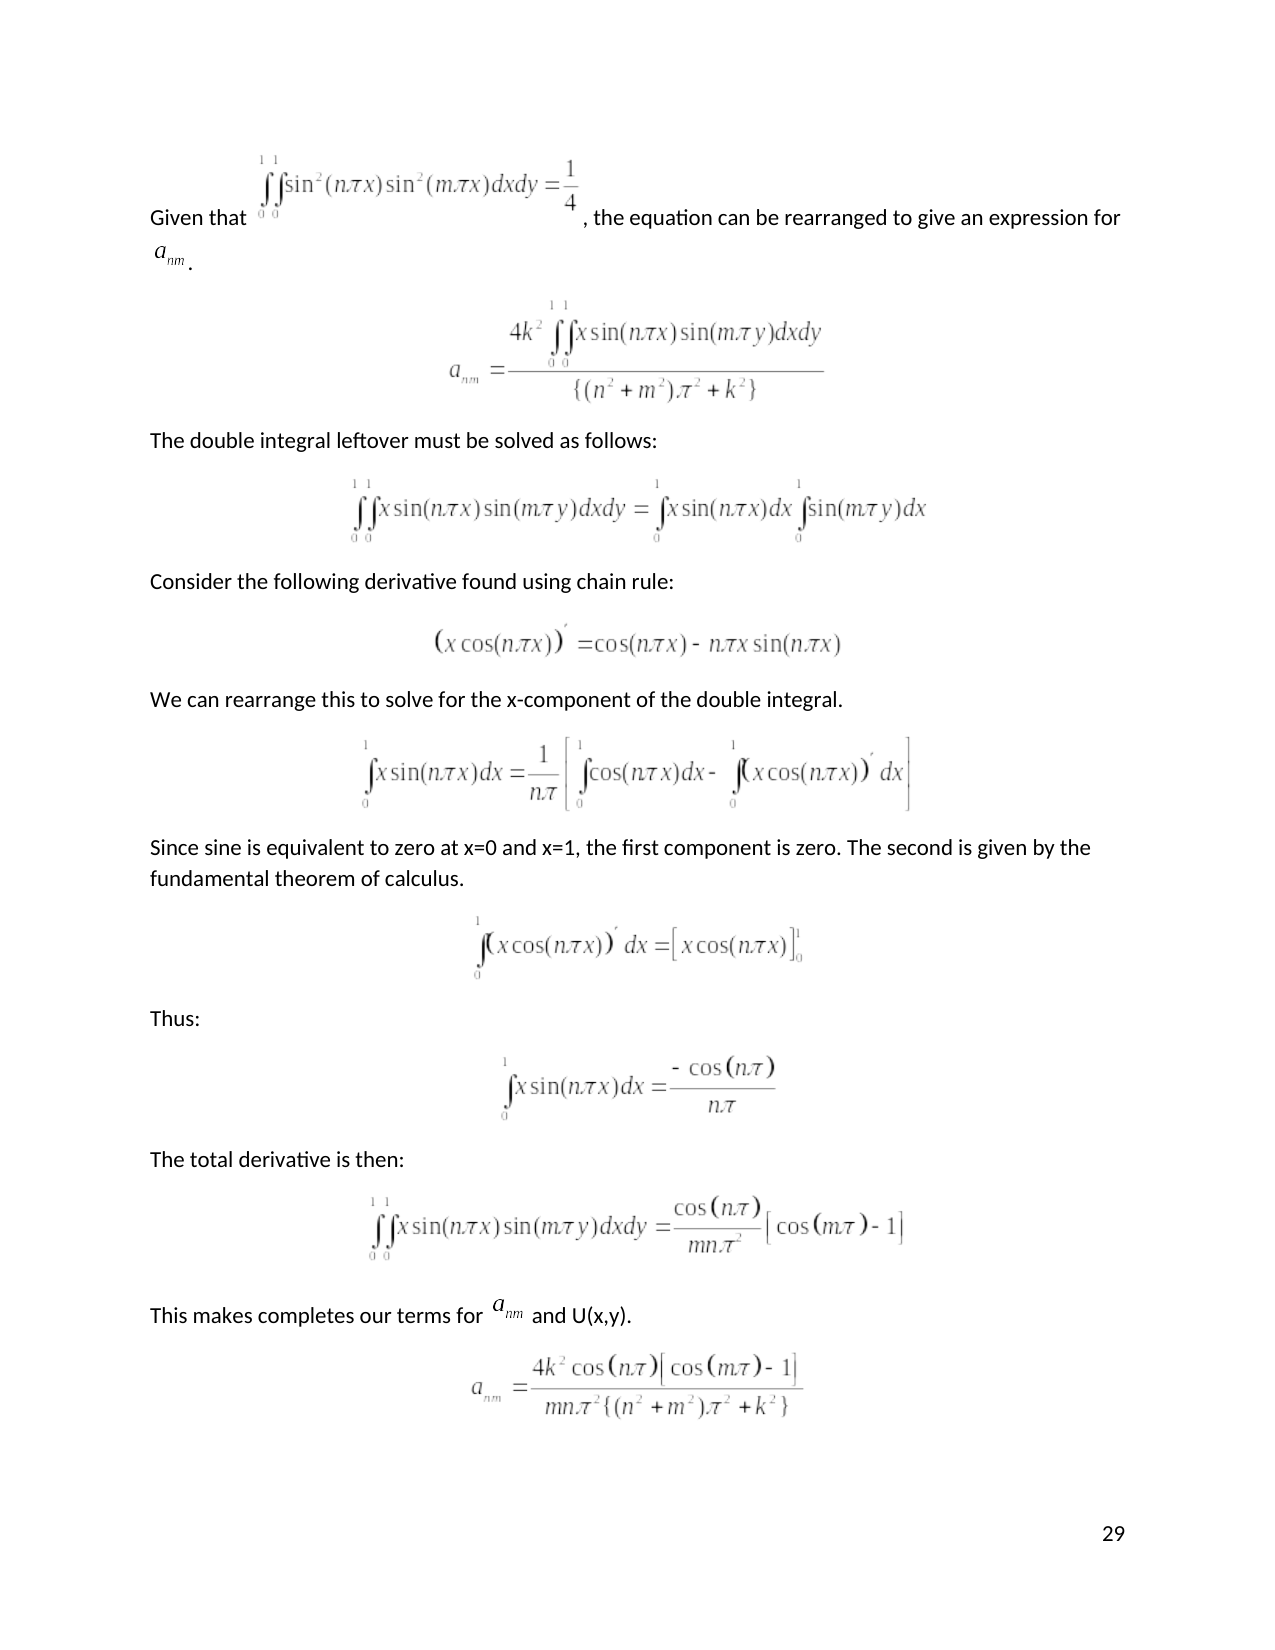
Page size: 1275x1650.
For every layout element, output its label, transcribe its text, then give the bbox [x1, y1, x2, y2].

text Consider the following derivative found using chain rule: [150, 567, 1125, 595]
text Since sine is equivalent to zero at x=0 and x=1, the first component is zero. The second is given by the fundamental theorem of calculus. [150, 833, 1125, 892]
text This makes completes our terms for and U(x,y). [150, 1286, 1125, 1329]
text We can rearrange this to solve for the x-component of the double integral. [150, 685, 1125, 713]
text Thus: [150, 1004, 1125, 1032]
text Given that , the equation can be rearranged to give an expression for . [150, 150, 1125, 276]
text The double integral leftover must be solved as follows: [150, 426, 1125, 454]
text The total derivative is then: [150, 1145, 1125, 1173]
